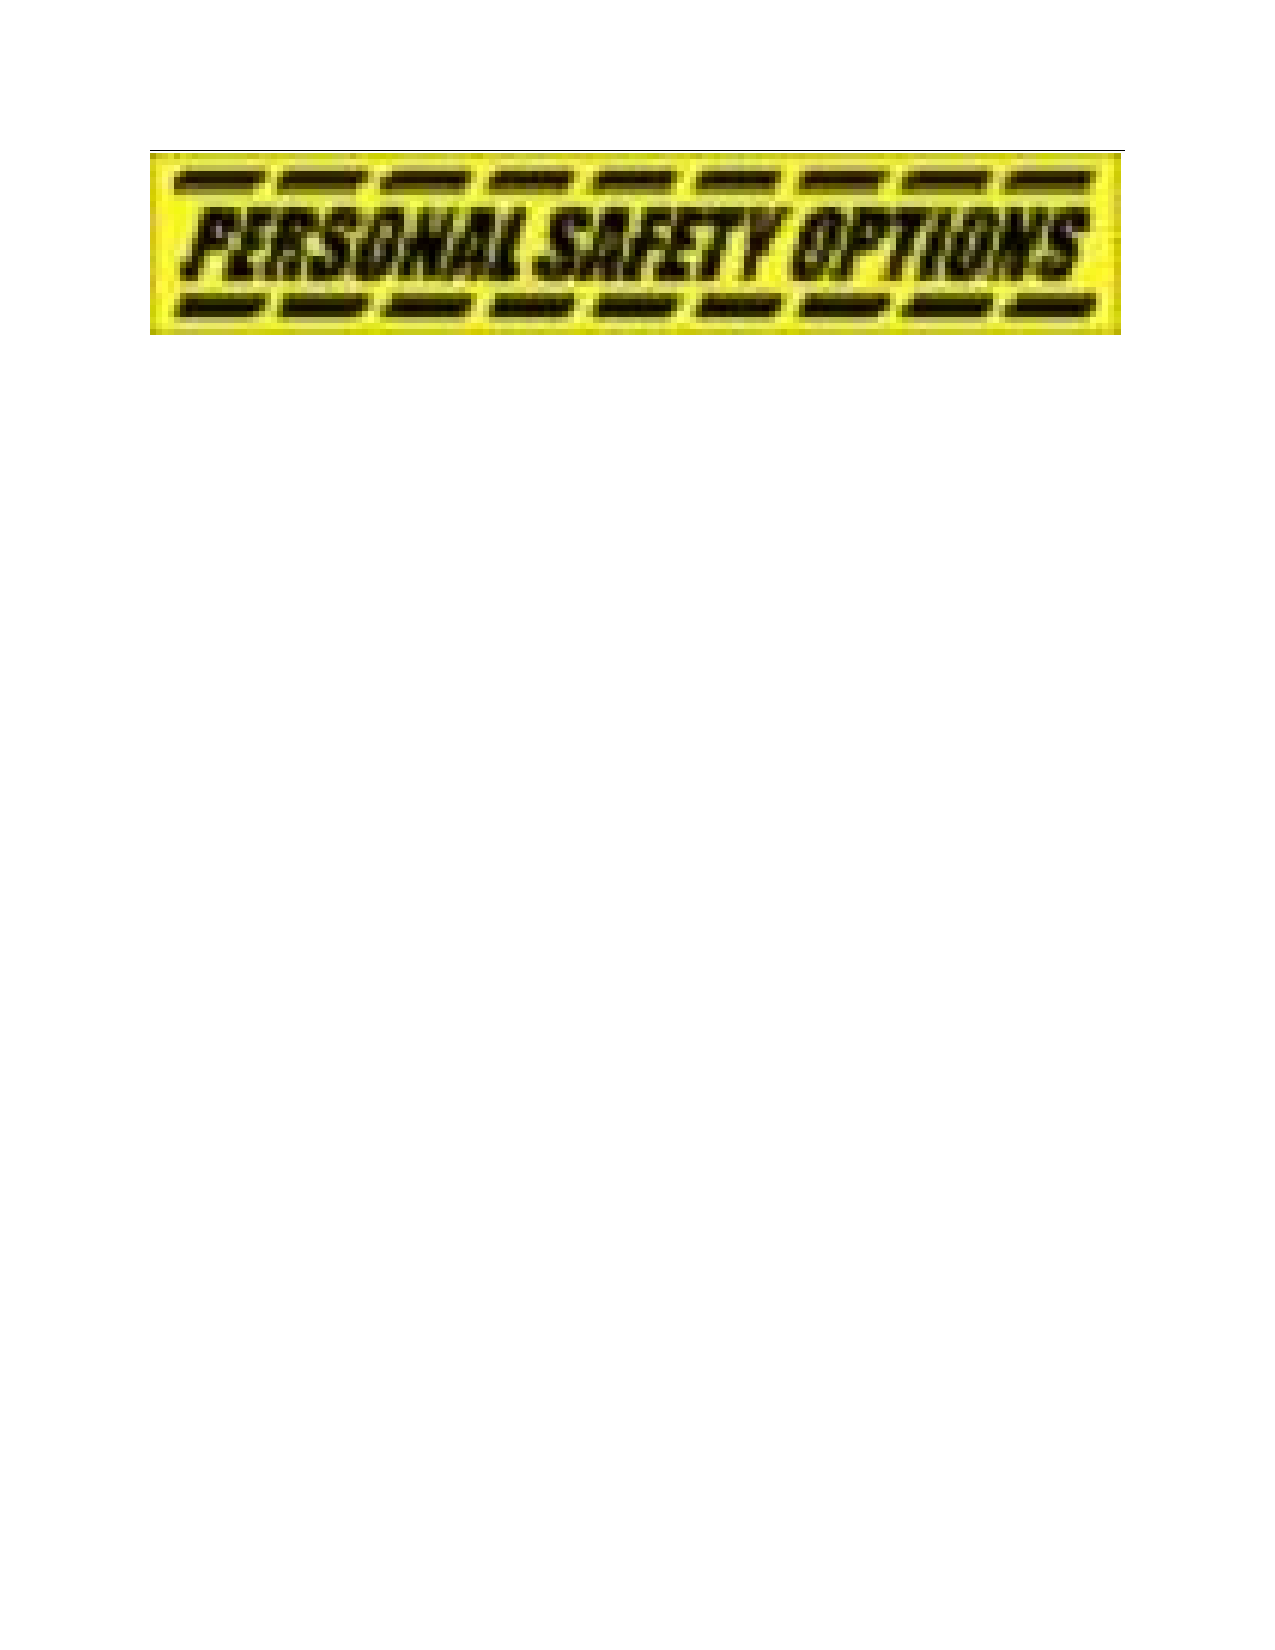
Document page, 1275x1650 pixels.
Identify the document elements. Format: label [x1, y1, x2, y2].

picture [150, 153, 1121, 335]
